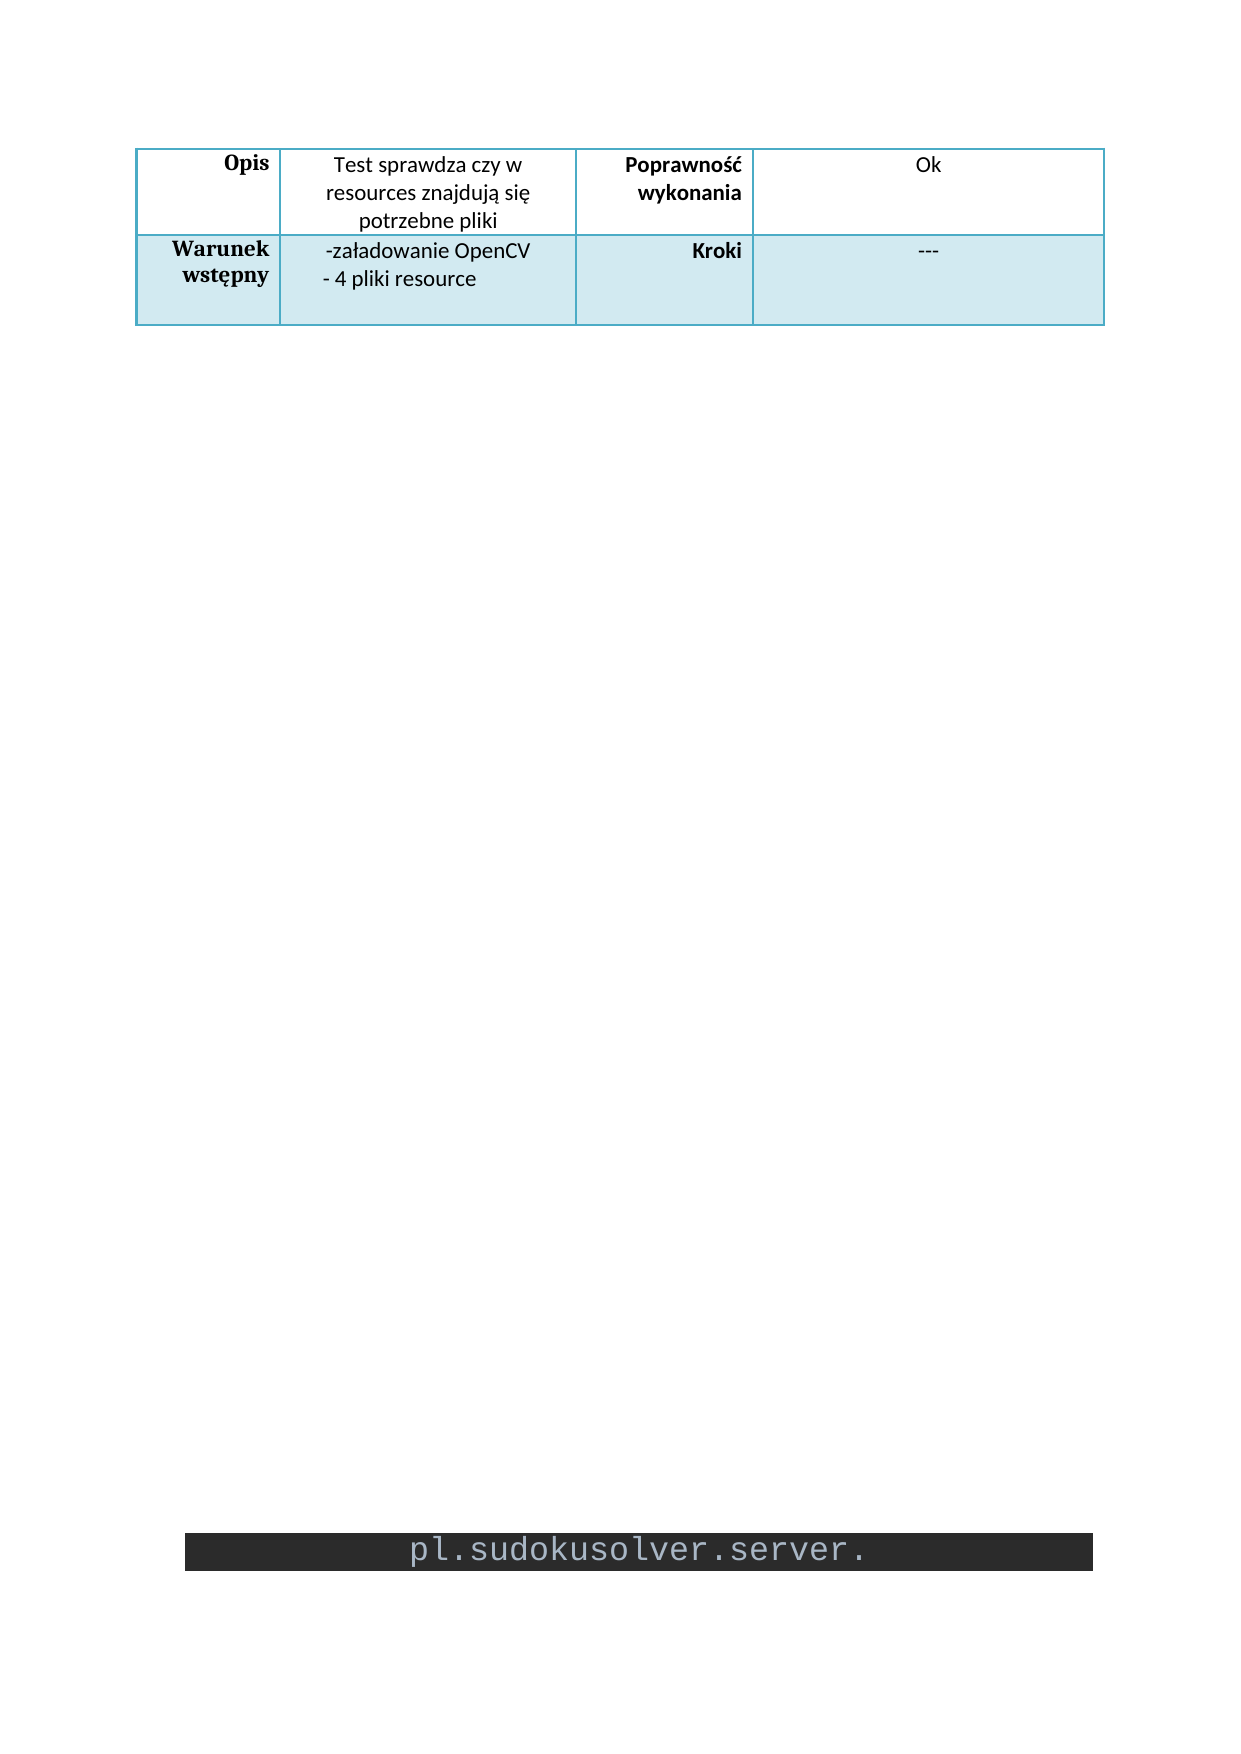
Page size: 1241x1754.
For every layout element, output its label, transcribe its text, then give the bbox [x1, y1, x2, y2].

table_cell Ok [754, 150, 1103, 234]
table_cell Warunek wstępny [138, 236, 279, 324]
table_cell Test sprawdza czy w resources znajdują się potrzebne pliki [281, 150, 575, 234]
table_cell Poprawność wykonania [577, 150, 752, 234]
text pl.sudokusolver.server. [185, 1533, 1093, 1571]
table_cell Kroki [577, 236, 752, 324]
table_cell Opis [138, 150, 279, 234]
table_cell --- [754, 236, 1103, 324]
table_cell -załadowanie OpenCV - 4 pliki resource [281, 236, 575, 324]
